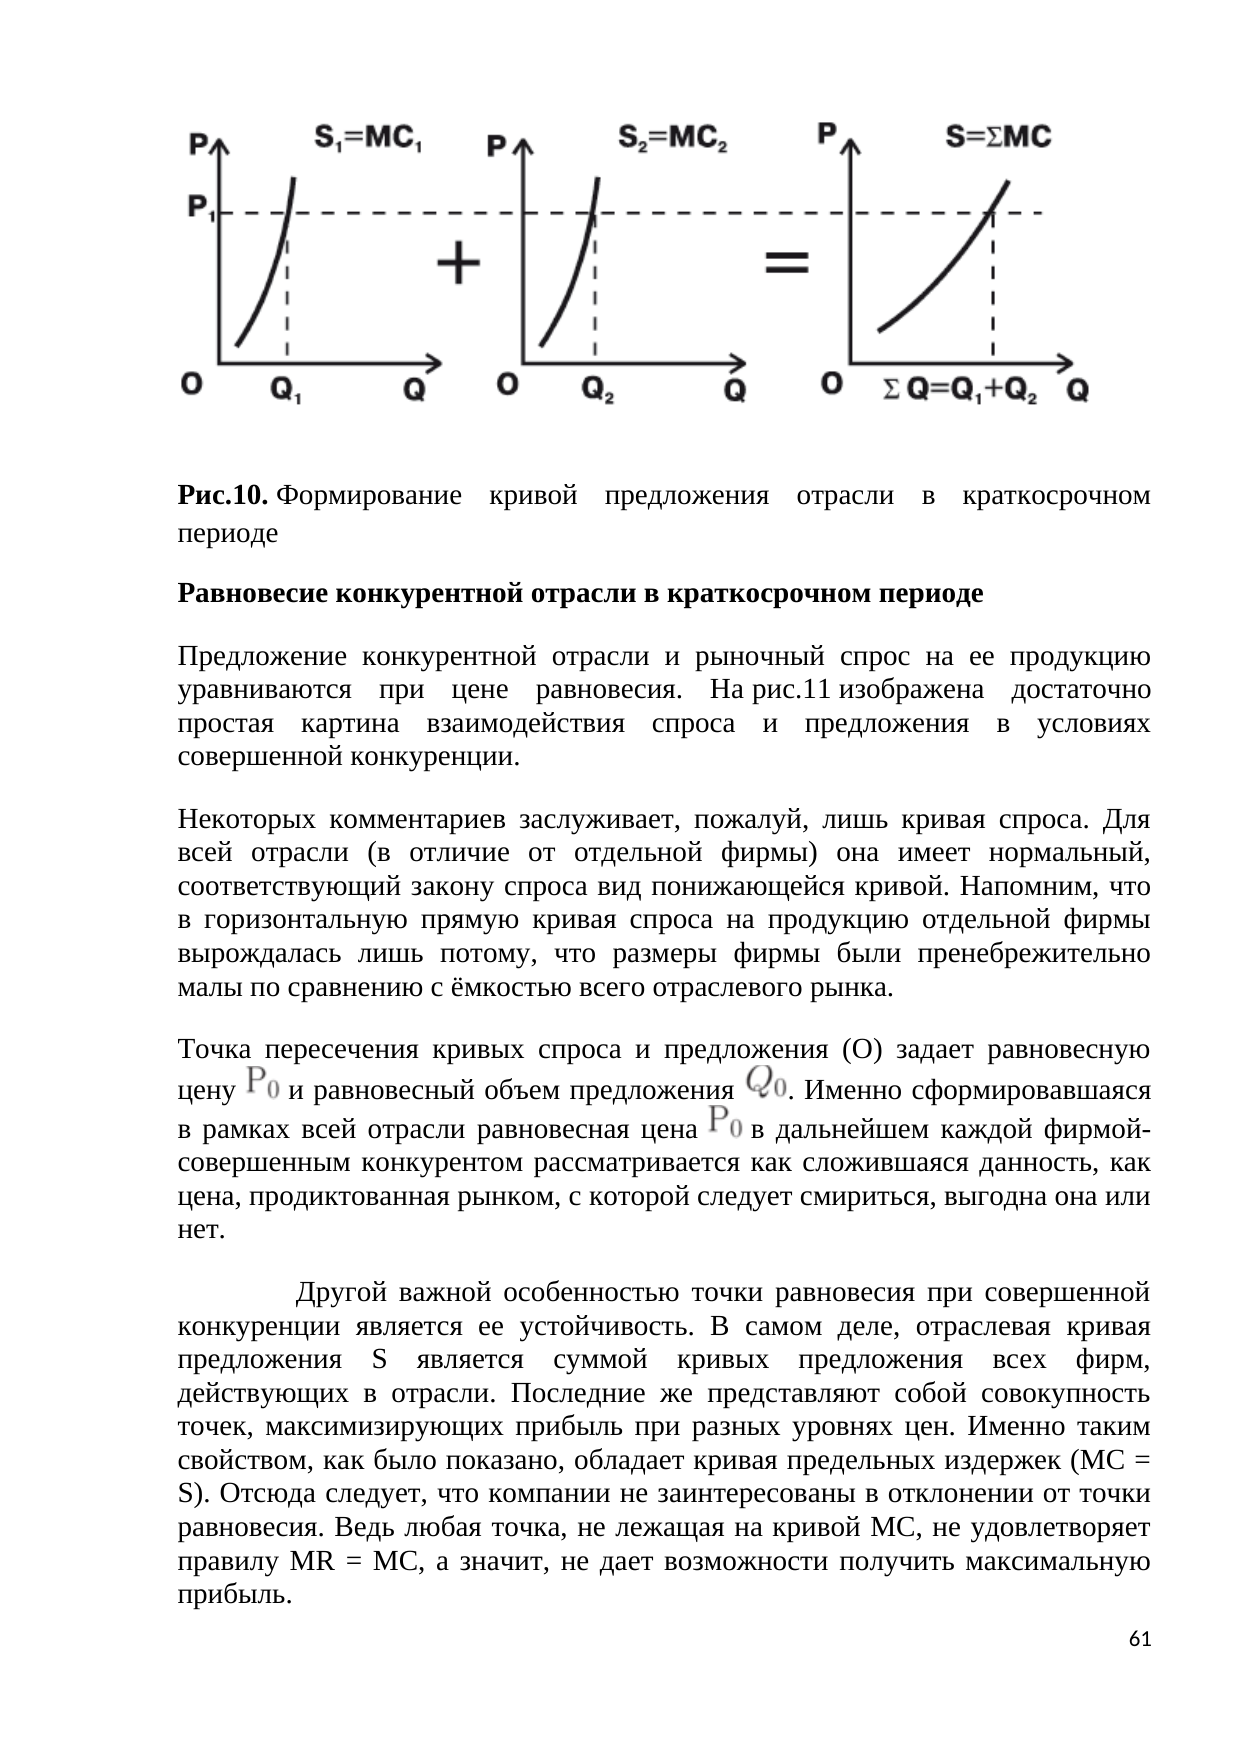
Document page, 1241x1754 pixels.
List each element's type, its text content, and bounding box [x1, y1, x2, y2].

text Другой важной особенностью точки равновесия при совершенной конкуренции является ее устойчивость. В самом деле, отраслевая кривая предложения S является суммой кривых предложения всех фирм, действующих в отрасли. Последние же представляют собой совокупность точек, максимизирующих прибыль при разных уровнях цен. Именно таким свойством, как было показано, обладает кривая предельных издержек (МС = S). Отсюда следует, что компании не заинтересованы в отклонении от точки равновесия. Ведь любая точка, не лежащая на кривой МС, не удовлетворяет правилу MR = MC, а значит, не дает возможности получить максимальную прибыль. [177, 1274, 1152, 1610]
picture [742, 1065, 788, 1100]
text Точка пересечения кривых спроса и предложения (О) задает равновесную цену и равновесный объем предложения . Именно сформировавшаяся в рамках всей отрасли равновесная цена в дальнейшем каждой фирмой-совершенным конкурентом рассматривается как сложившаяся данность, как цена, продиктованная рынком, с которой следует смириться, выгодна она или нет. [177, 1031, 1152, 1245]
text Предложение конкурентной отрасли и рыночный спрос на ее продукцию уравниваются при цене равновесия. На рис.11 изображена достаточно простая картина взаимодействия спроса и предложения в условиях совершенной конкуренции. [177, 638, 1152, 772]
picture [705, 1105, 744, 1139]
picture [177, 118, 1095, 414]
text Некоторых комментариев заслуживает, пожалуй, лишь кривая спроса. Для всей отрасли (в отличие от отдельной фирмы) она имеет нормальный, соответствующий закону спроса вид понижающейся кривой. Напомним, что в горизонтальную прямую кривая спроса на продукцию отдельной фирмы вырождалась лишь потому, что размеры фирмы были пренебрежительно малы по сравнению с ёмкостью всего отраслевого рынка. [177, 801, 1152, 1002]
subtitle Равновесие конкурентной отрасли в краткосрочном периоде [177, 575, 1152, 608]
text Рис.10. Формирование кривой предложения отрасли в краткосрочном периоде [177, 438, 1152, 549]
picture [243, 1066, 281, 1100]
